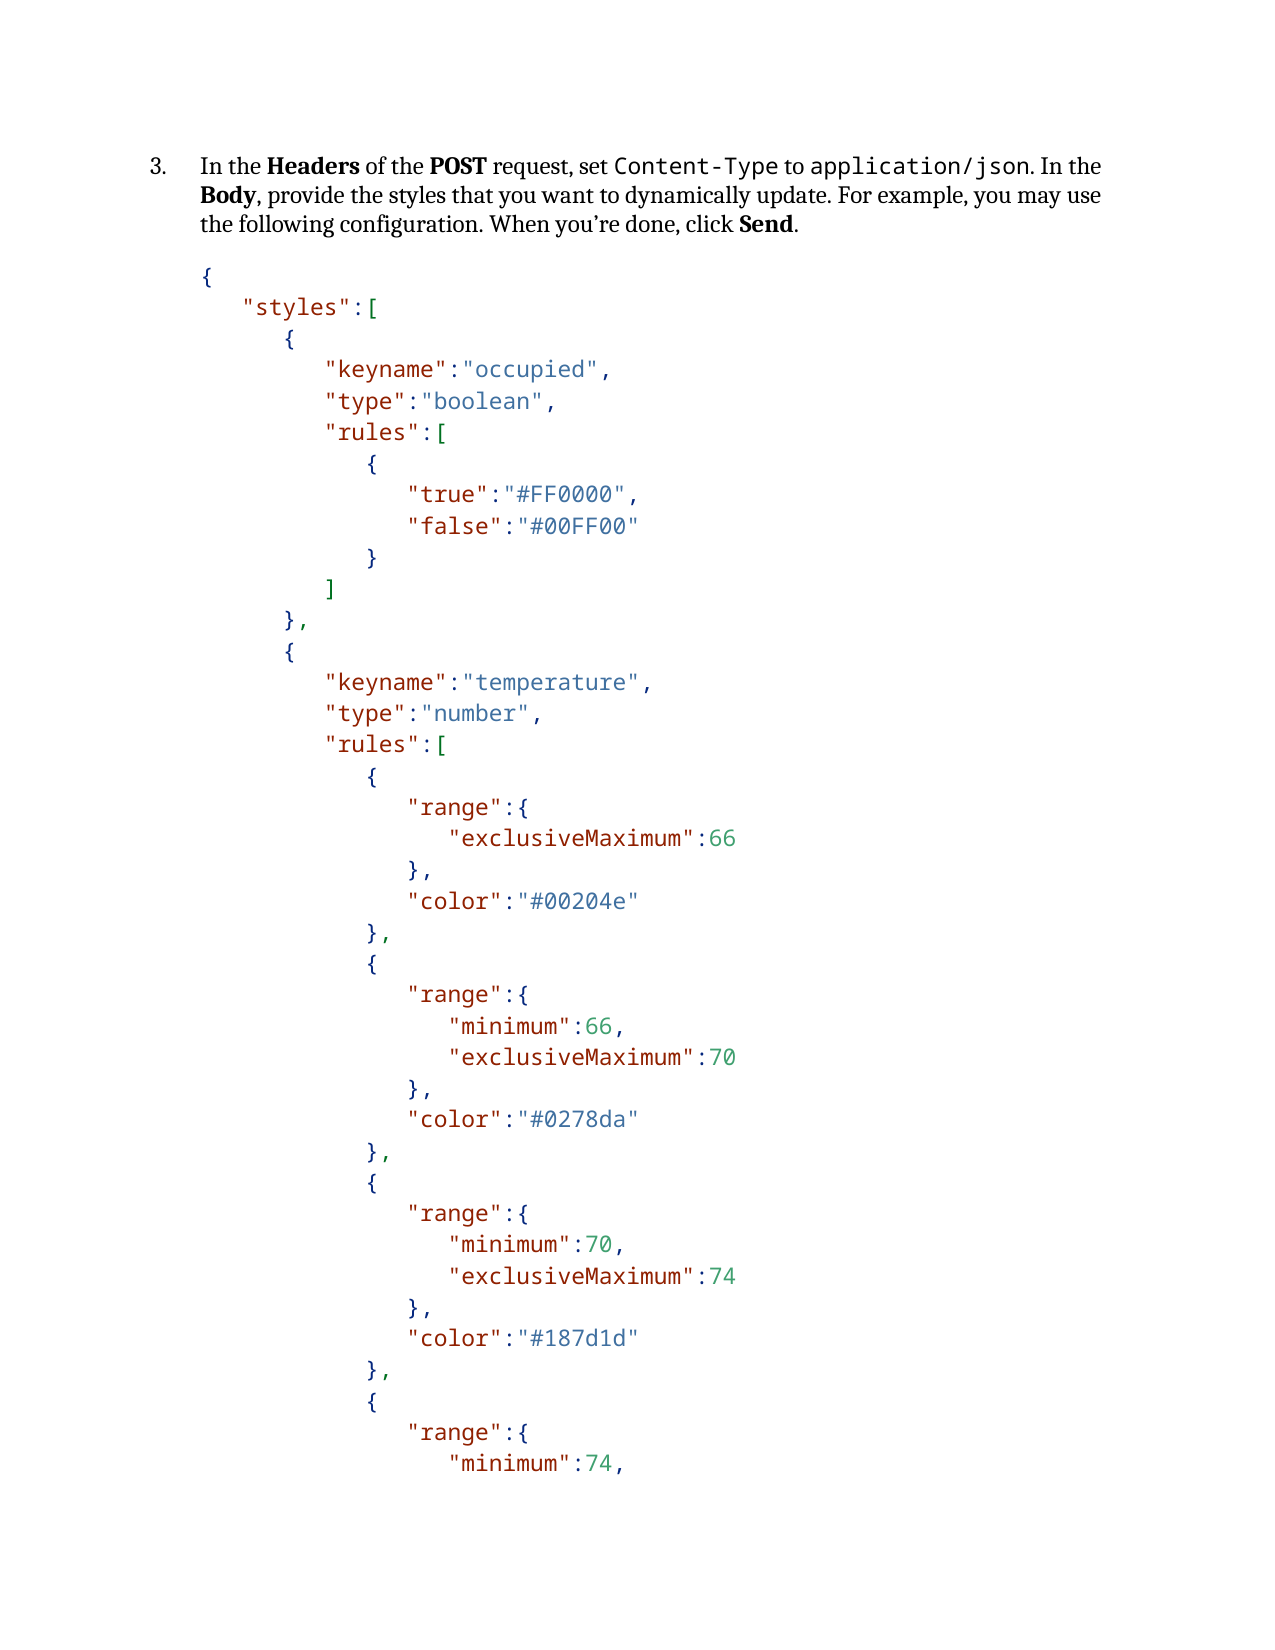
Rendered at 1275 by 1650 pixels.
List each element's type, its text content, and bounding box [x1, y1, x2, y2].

list In the Headers of the POST request, set Content-Type to application/json. In the Body, provide the styles that you want to dynamically update. For example, you may use the following configuration. When you’re done, click Send. [150, 150, 1125, 239]
